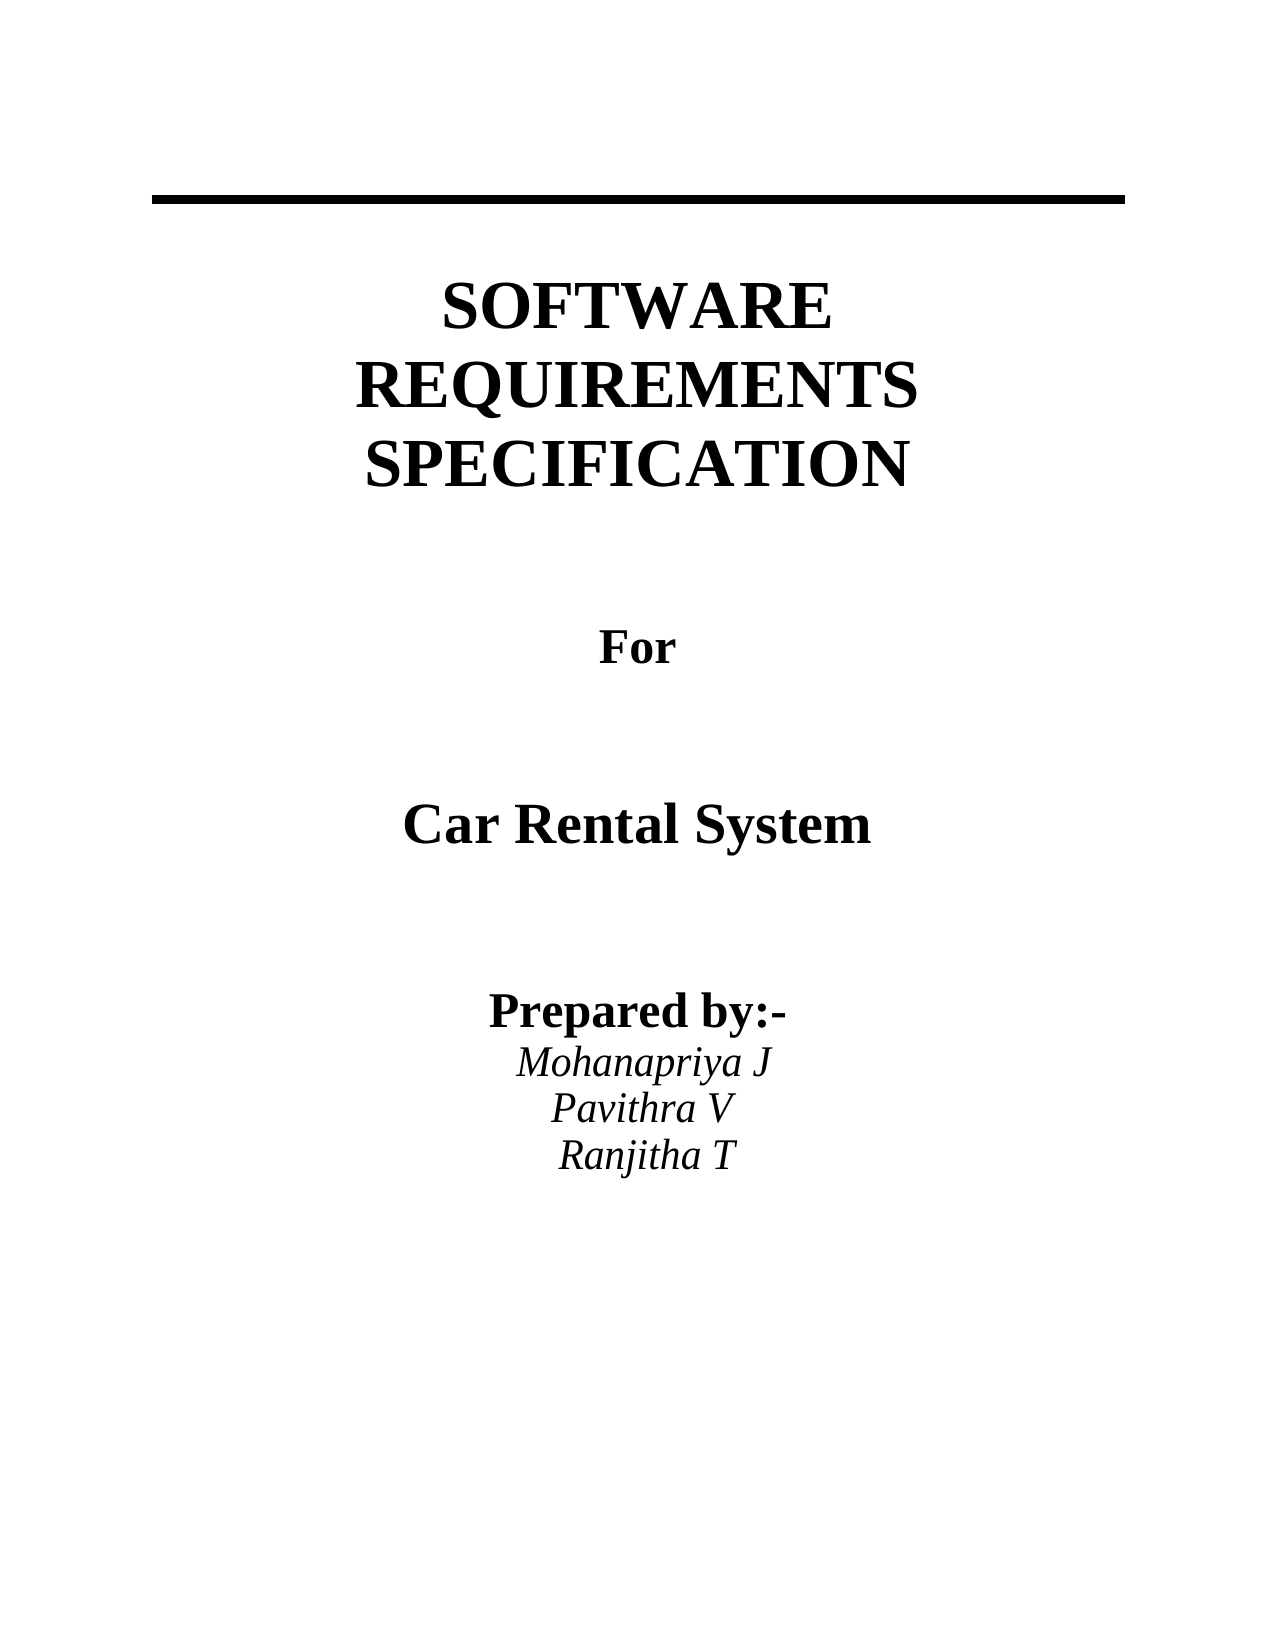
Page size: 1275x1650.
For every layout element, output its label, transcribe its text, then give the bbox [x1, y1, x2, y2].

text Prepared by:- [269, 985, 1006, 1039]
text Pavithra V [269, 1085, 1018, 1132]
text For [269, 616, 1006, 674]
text Mohanapriya J [269, 1039, 1018, 1085]
title SOFTWARE REQUIREMENTS SPECIFICATION [269, 264, 1006, 502]
text Ranjitha T [269, 1132, 1018, 1179]
text Car Rental System [269, 789, 1006, 856]
